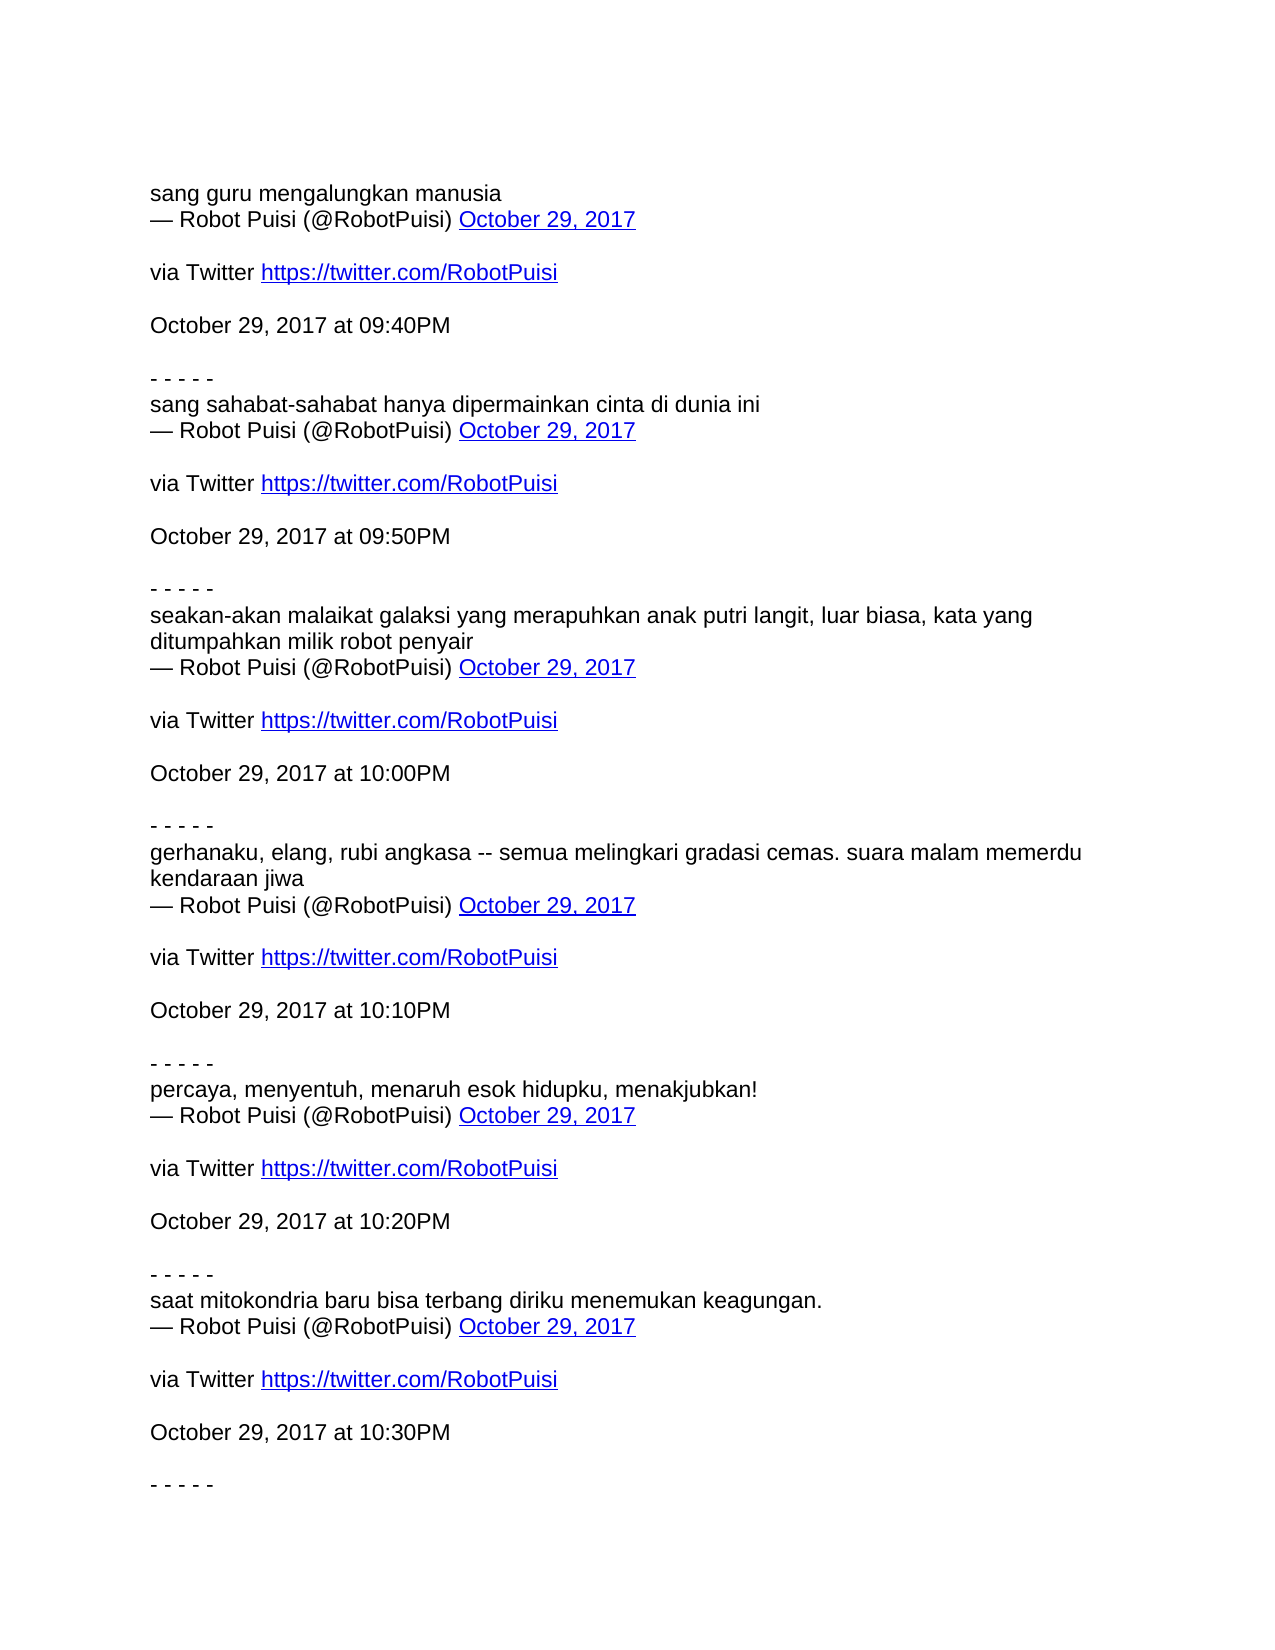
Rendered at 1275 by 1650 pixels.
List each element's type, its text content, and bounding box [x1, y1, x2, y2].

text — Robot Puisi (@RobotPuisi) October 29, 2017 [150, 206, 1125, 233]
text — Robot Puisi (@RobotPuisi) October 29, 2017 [150, 892, 1125, 918]
text - - - - - [150, 1050, 1125, 1076]
text - - - - - [150, 1471, 1125, 1498]
text via Twitter https://twitter.com/RobotPuisi [150, 470, 1125, 496]
text - - - - - [150, 1261, 1125, 1287]
text via Twitter https://twitter.com/RobotPuisi [150, 707, 1125, 733]
text — Robot Puisi (@RobotPuisi) October 29, 2017 [150, 1102, 1125, 1129]
text gerhanaku, elang, rubi angkasa -- semua melingkari gradasi cemas. suara malam memerdu kendaraan jiwa [150, 839, 1125, 892]
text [150, 1366, 1125, 1392]
text saat mitokondria baru bisa terbang diriku menemukan keagungan. [150, 1287, 1125, 1313]
text sang guru mengalungkan manusia [150, 180, 1125, 206]
text via Twitter https://twitter.com/RobotPuisi [150, 259, 1125, 285]
text — Robot Puisi (@RobotPuisi) October 29, 2017 [150, 654, 1125, 681]
text October 29, 2017 at 10:10PM [150, 997, 1125, 1023]
text October 29, 2017 at 10:20PM [150, 1208, 1125, 1234]
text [150, 1313, 1125, 1339]
text seakan-akan malaikat galaksi yang merapuhkan anak putri langit, luar biasa, kata yang ditumpahkan milik robot penyair [150, 602, 1125, 654]
text October 29, 2017 at 09:40PM [150, 312, 1125, 338]
text via Twitter https://twitter.com/RobotPuisi [150, 944, 1125, 971]
text October 29, 2017 at 09:50PM [150, 523, 1125, 549]
text - - - - - [150, 364, 1125, 391]
text - - - - - [150, 575, 1125, 602]
text October 29, 2017 at 10:00PM [150, 760, 1125, 786]
text - - - - - [150, 812, 1125, 839]
text October 29, 2017 at 10:30PM [150, 1419, 1125, 1445]
text percaya, menyentuh, menaruh esok hidupku, menakjubkan! [150, 1076, 1125, 1102]
text via Twitter https://twitter.com/RobotPuisi [150, 1155, 1125, 1181]
text sang sahabat-sahabat hanya dipermainkan cinta di dunia ini [150, 391, 1125, 417]
text — Robot Puisi (@RobotPuisi) October 29, 2017 [150, 417, 1125, 443]
